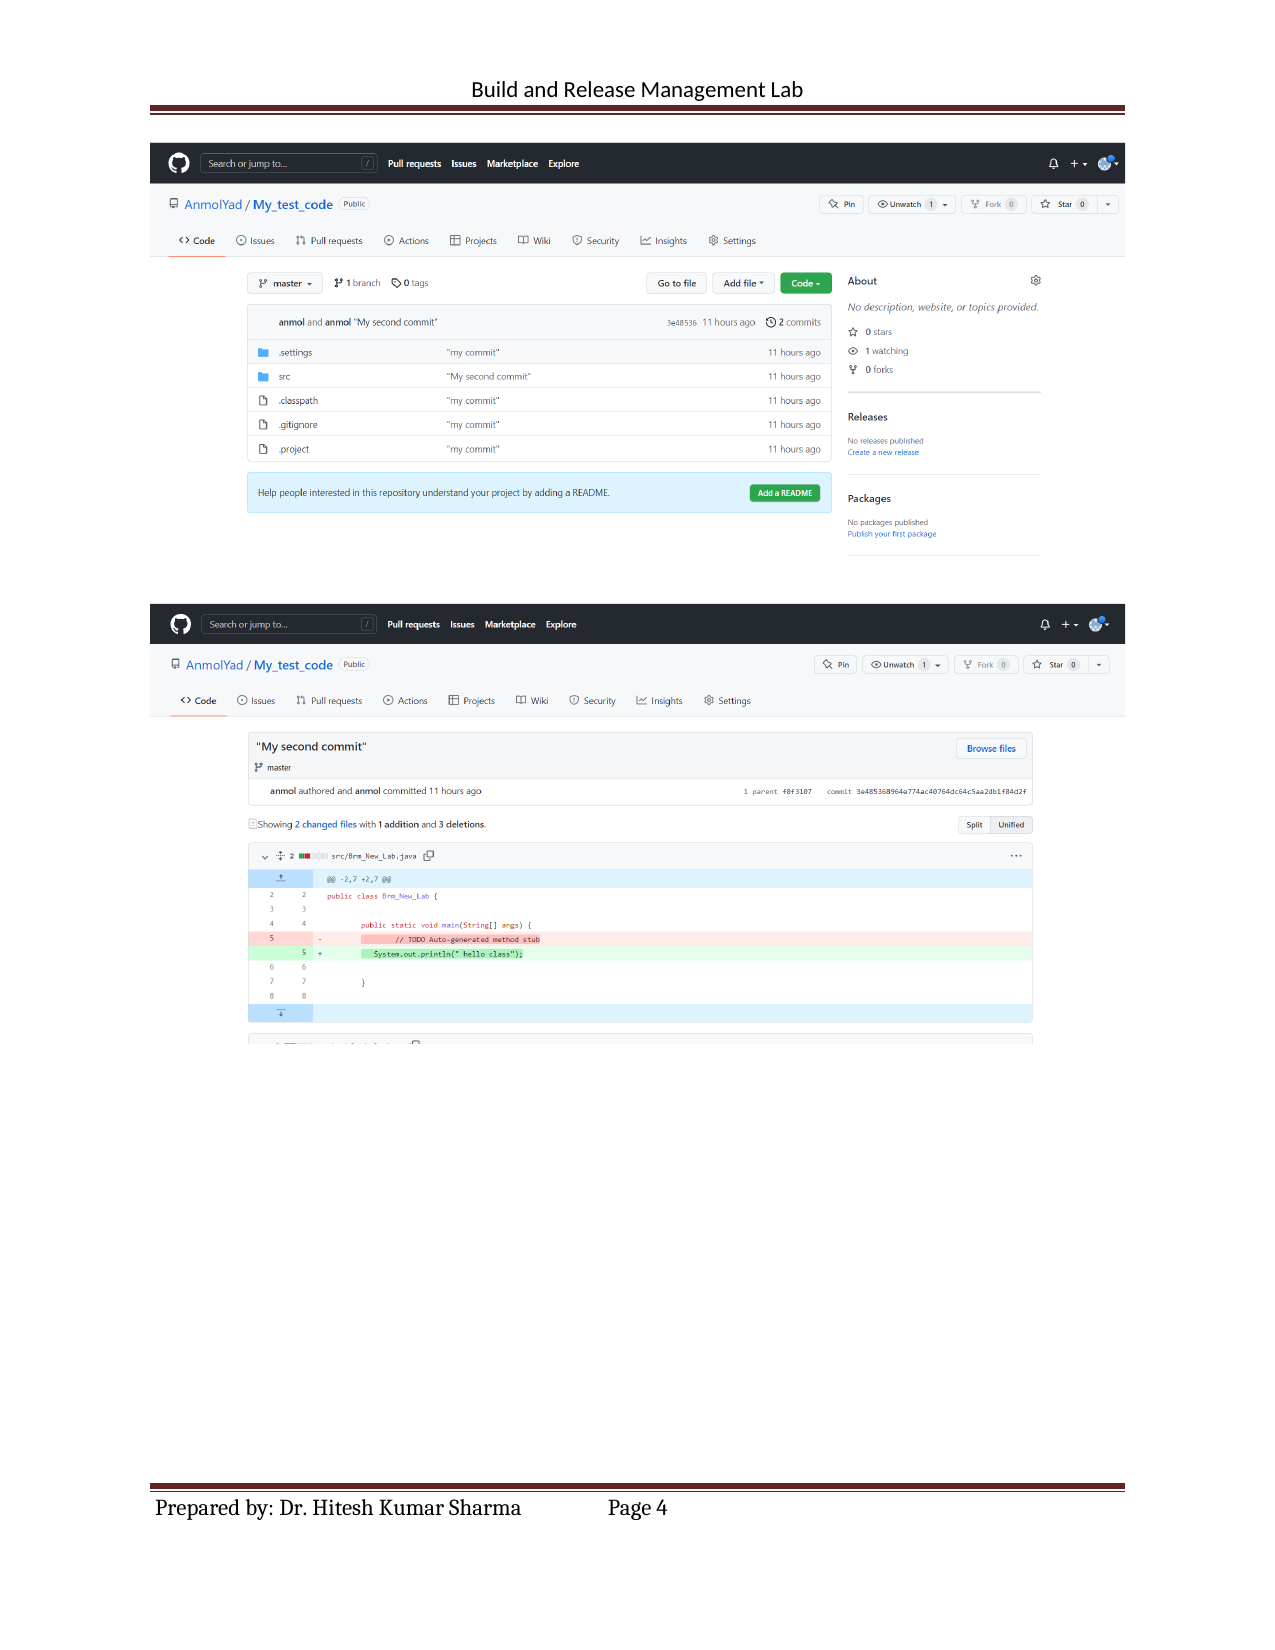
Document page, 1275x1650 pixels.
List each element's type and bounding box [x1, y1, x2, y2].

picture [150, 598, 1125, 1044]
picture [150, 142, 1125, 574]
